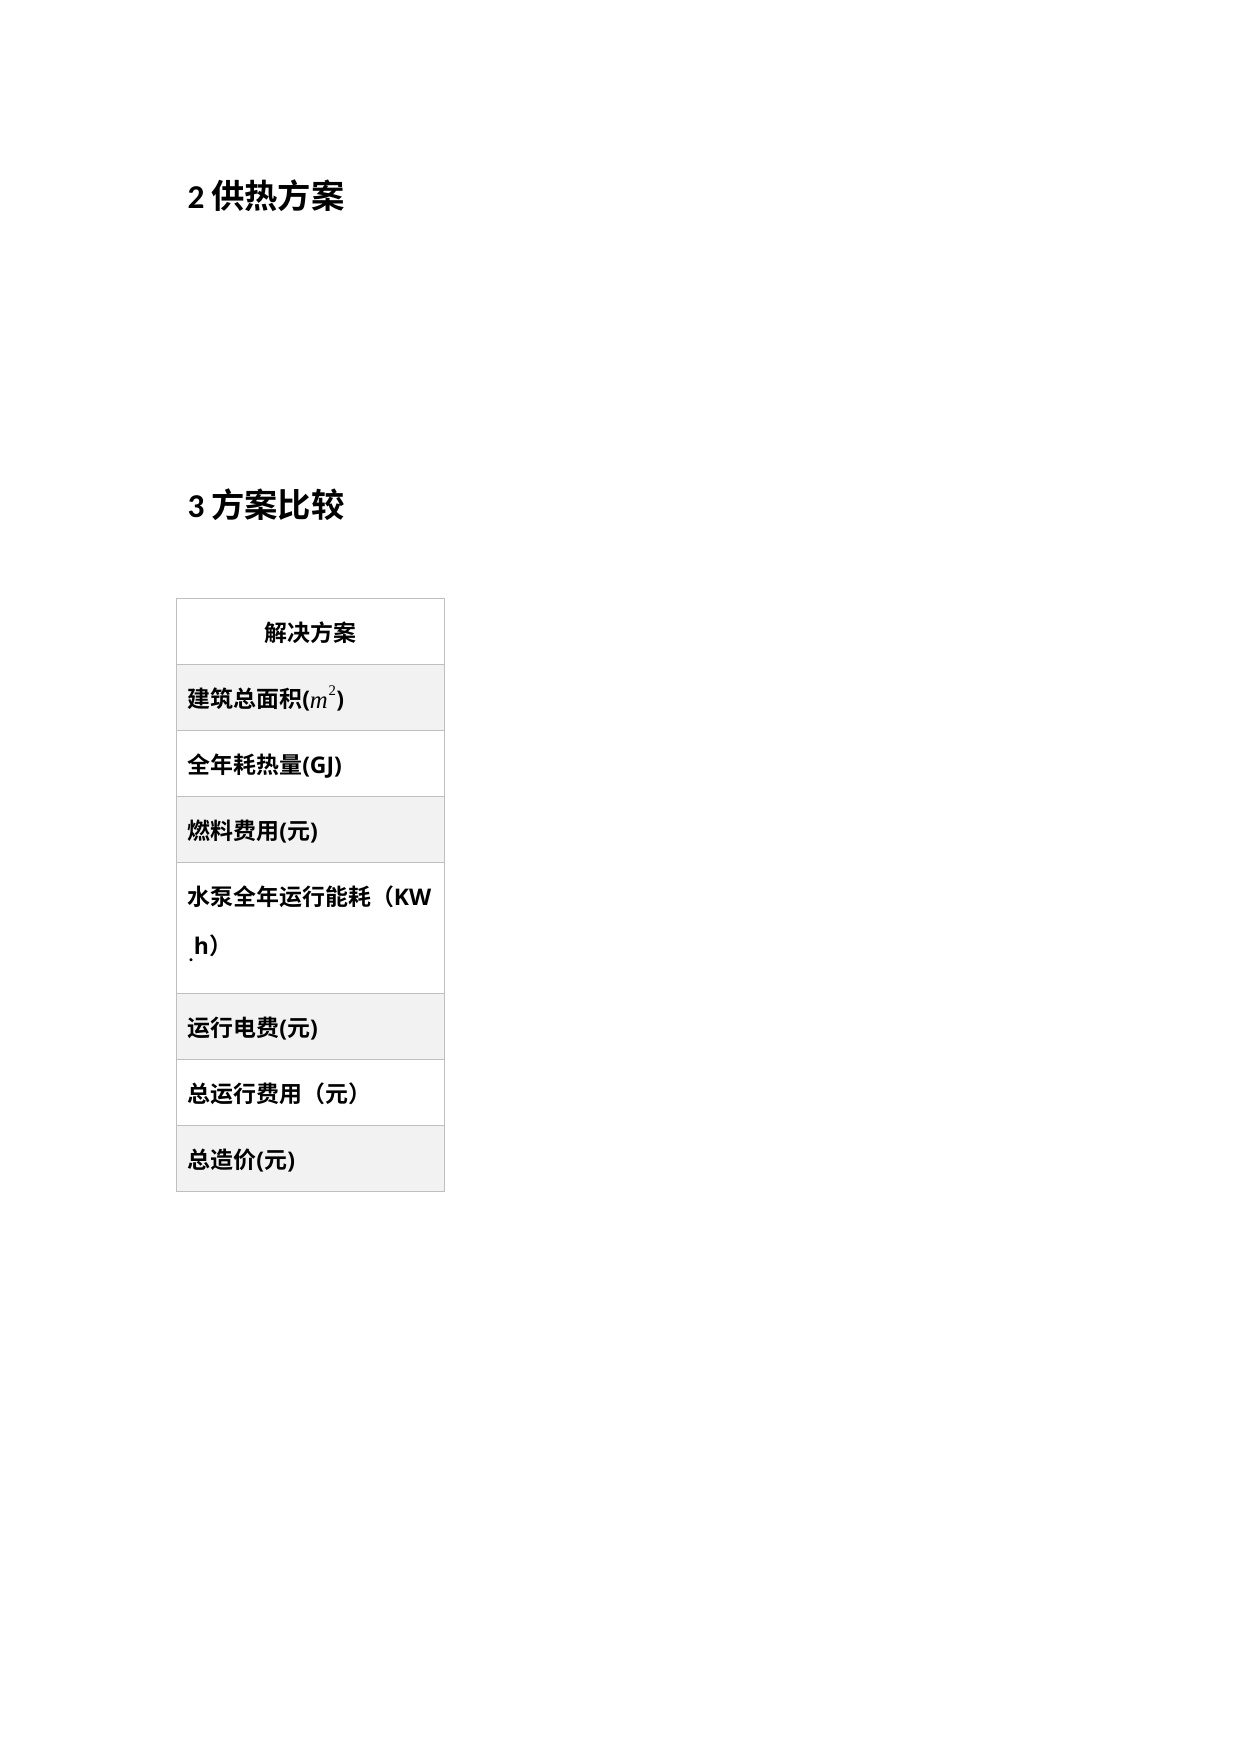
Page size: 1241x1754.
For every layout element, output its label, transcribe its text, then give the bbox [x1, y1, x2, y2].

table_cell 建筑总面积() [177, 665, 444, 730]
table_header 解决方案 [177, 599, 444, 664]
table_cell 运行电费(元) [177, 994, 444, 1059]
table_cell 全年耗热量(GJ) [177, 731, 444, 796]
table_cell 总运行费用（元） [177, 1060, 444, 1125]
table_cell 水泵全年运行能耗（KWh） [177, 863, 444, 993]
subtitle 2供热方案 [187, 162, 1053, 227]
table_cell 总造价(元) [177, 1126, 444, 1191]
table_cell 燃料费用(元) [177, 797, 444, 862]
subtitle 3方案比较 [187, 471, 1053, 536]
